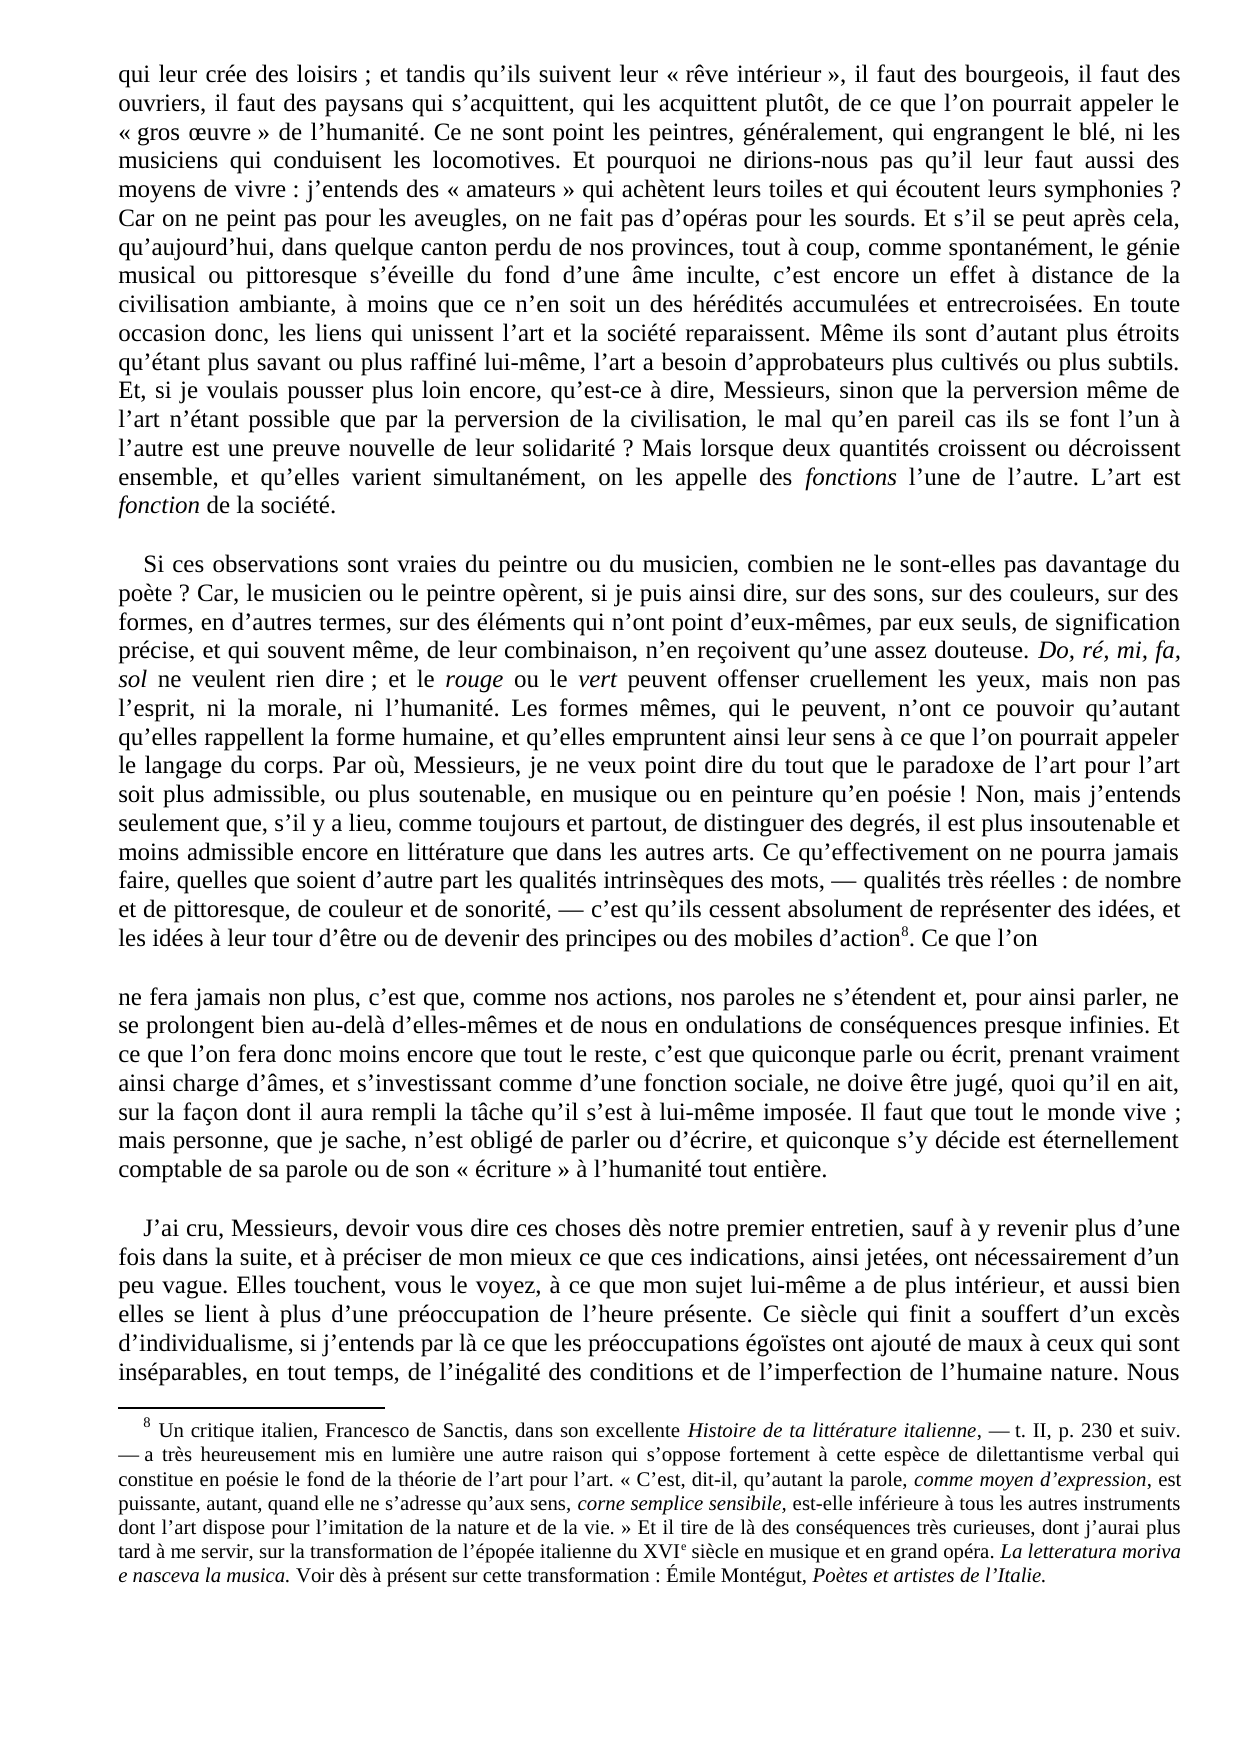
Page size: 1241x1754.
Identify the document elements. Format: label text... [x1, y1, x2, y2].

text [118, 1213, 1181, 1385]
text ne fera jamais non plus, c’est que, comme nos actions, nos paroles ne s’étendent et, pour ainsi parler, ne se prolongent bien au-delà d’elles-mêmes et de nous en ondulations de conséquences presque infinies. Et ce que l’on fera donc moins encore que tout le reste, c’est que quiconque parle ou écrit, prenant vraiment ainsi charge d’âmes, et s’investissant comme d’une fonction sociale, ne doive être jugé, quoi qu’il en ait, sur la façon dont il aura rempli la tâche qu’il s’est à lui-même imposée. Il faut que tout le monde vive ; mais personne, que je sache, n’est obligé de parler ou d’écrire, et quiconque s’y décide est éternellement comptable de sa parole ou de son « écriture » à l’humanité tout entière. [118, 982, 1181, 1183]
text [118, 59, 1181, 519]
text Si ces observations sont vraies du peintre ou du musicien, combien ne le sont-elles pas davantage du poète ? Car, le musicien ou le peintre opèrent, si je puis ainsi dire, sur des sons, sur des couleurs, sur des formes, en d’autres termes, sur des éléments qui n’ont point d’eux-mêmes, par eux seuls, de signification précise, et qui souvent même, de leur combinaison, n’en reçoivent qu’une assez douteuse. Do, ré, mi, fa, sol ne veulent rien dire ; et le rouge ou le vert peuvent offenser cruellement les yeux, mais non pas l’esprit, ni la morale, ni l’humanité. Les formes mêmes, qui le peuvent, n’ont ce pouvoir qu’autant qu’elles rappellent la forme humaine, et qu’elles empruntent ainsi leur sens à ce que l’on pourrait appeler le langage du corps. Par où, Messieurs, je ne veux point dire du tout que le paradoxe de l’art pour l’art soit plus admissible, ou plus soutenable, en musique ou en peinture qu’en poésie ! Non, mais j’entends seulement que, s’il y a lieu, comme toujours et partout, de distinguer des degrés, il est plus insoutenable et moins admissible encore en littérature que dans les autres arts. Ce qu’effectivement on ne pourra jamais faire, quelles que soient d’autre part les qualités intrinsèques des mots, — qualités très réelles : de nombre et de pittoresque, de couleur et de sonorité, — c’est qu’ils cessent absolument de représenter des idées, et les idées à leur tour d’être ou de devenir des principes ou des mobiles d’action. Ce que l’on [118, 549, 1181, 952]
